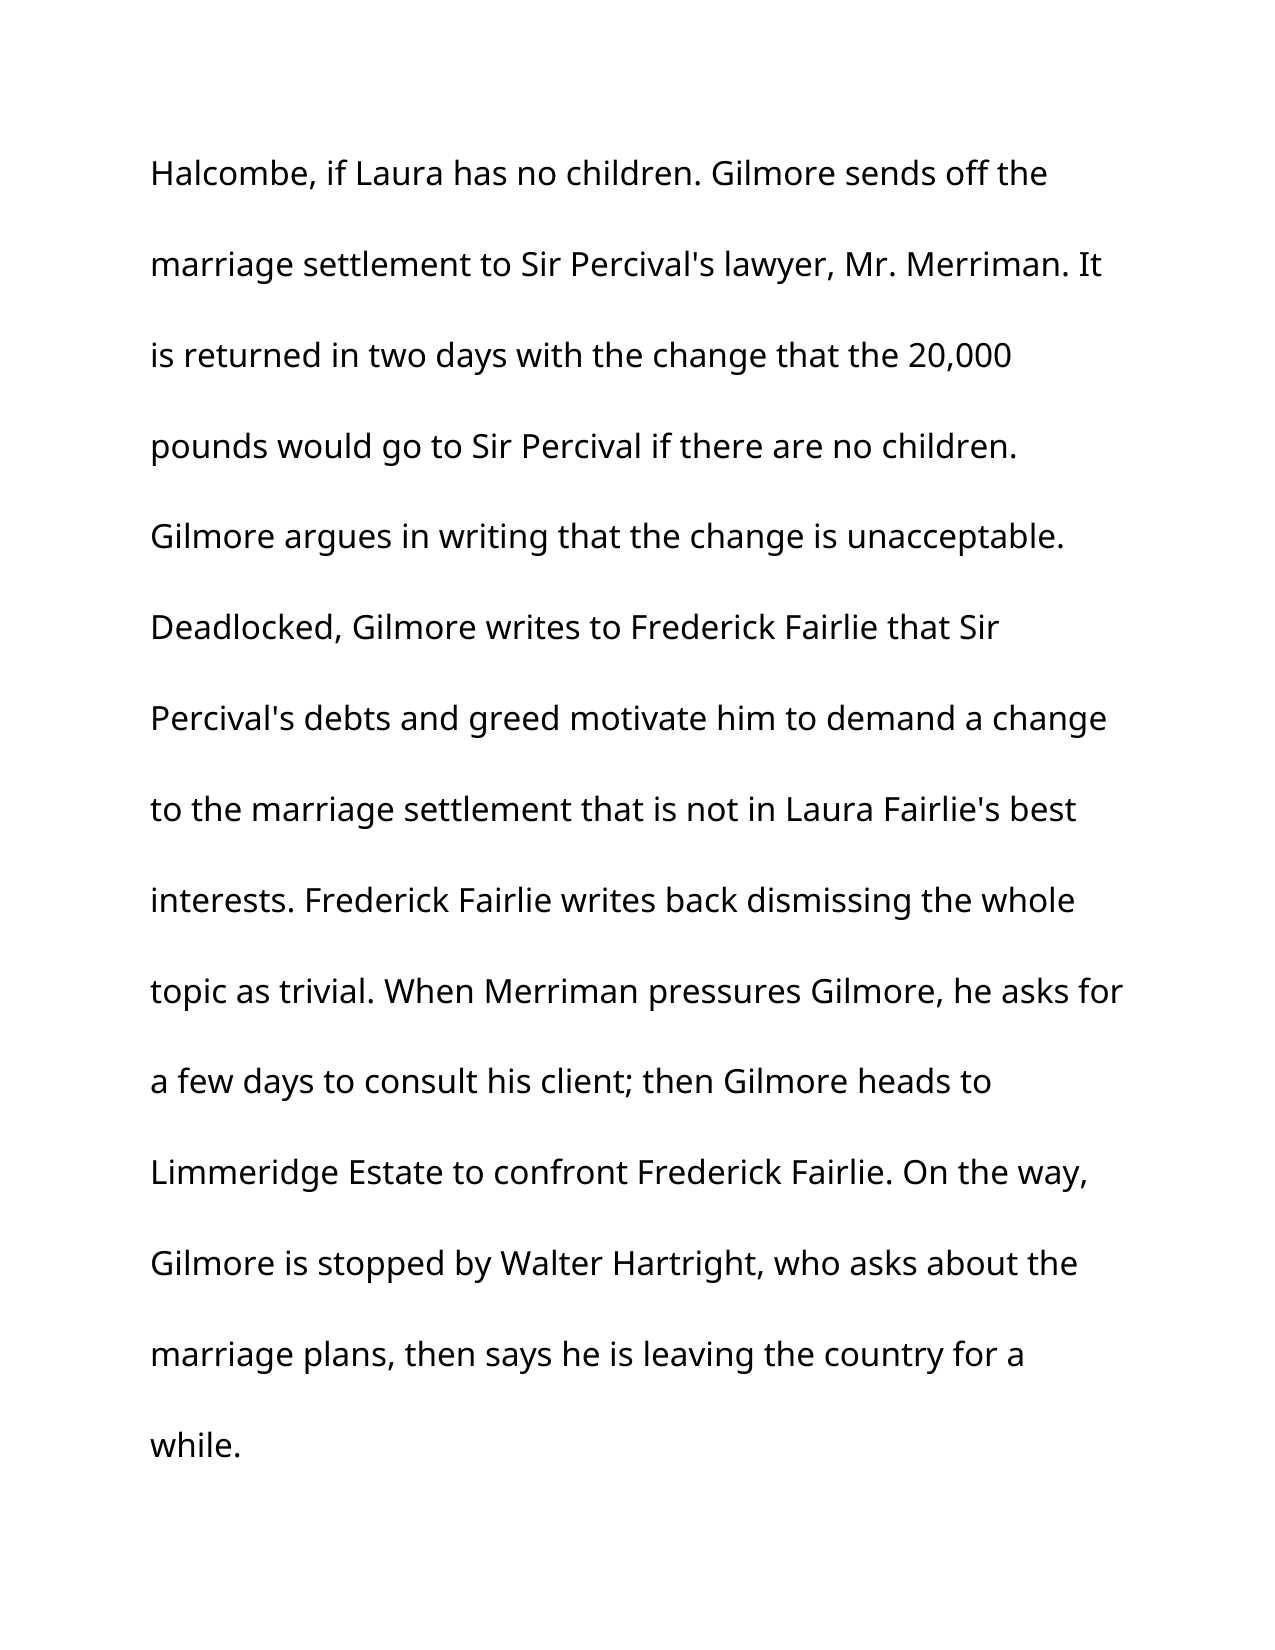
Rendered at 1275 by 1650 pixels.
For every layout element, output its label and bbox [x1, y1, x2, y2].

text [150, 150, 1125, 1467]
